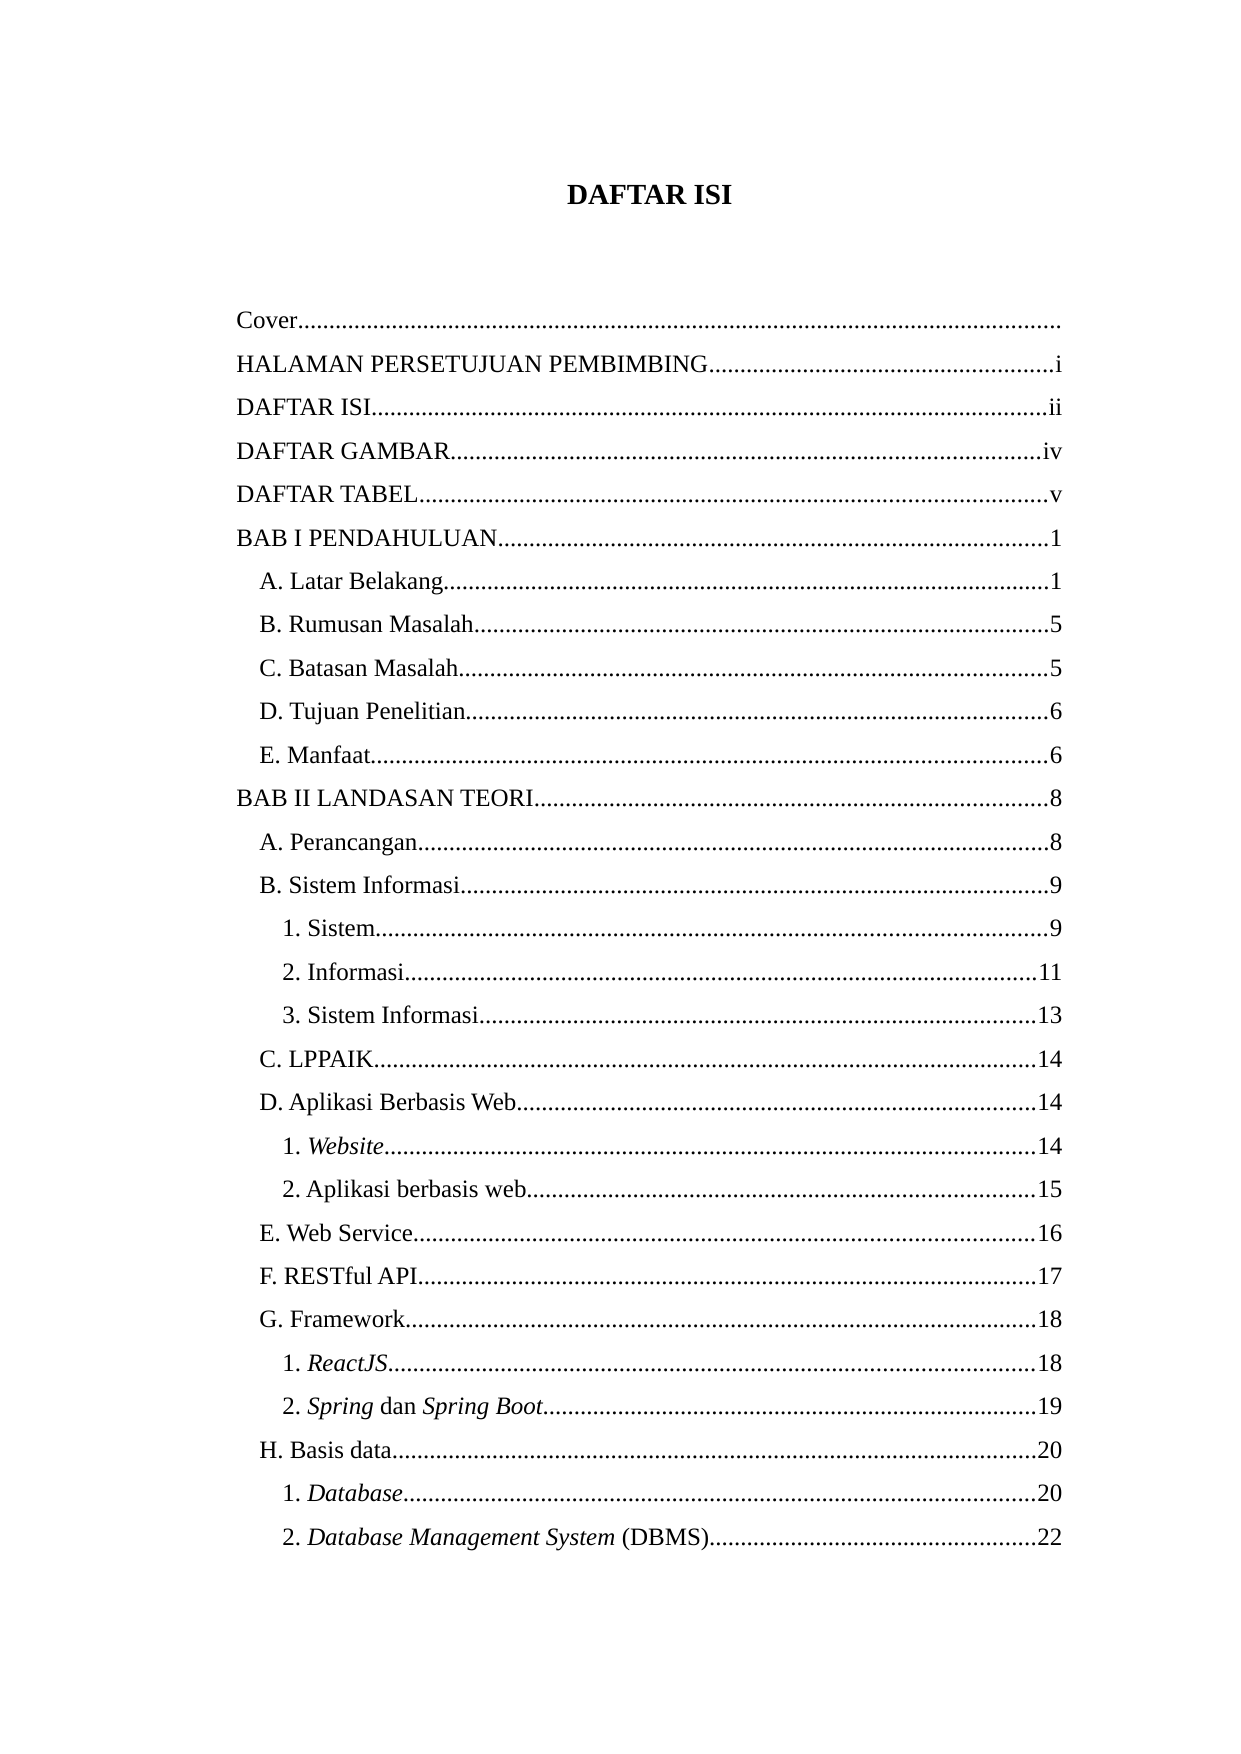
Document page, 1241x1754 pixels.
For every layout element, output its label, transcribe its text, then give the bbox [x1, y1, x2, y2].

subtitle DAFTAR ISI [236, 177, 1063, 211]
